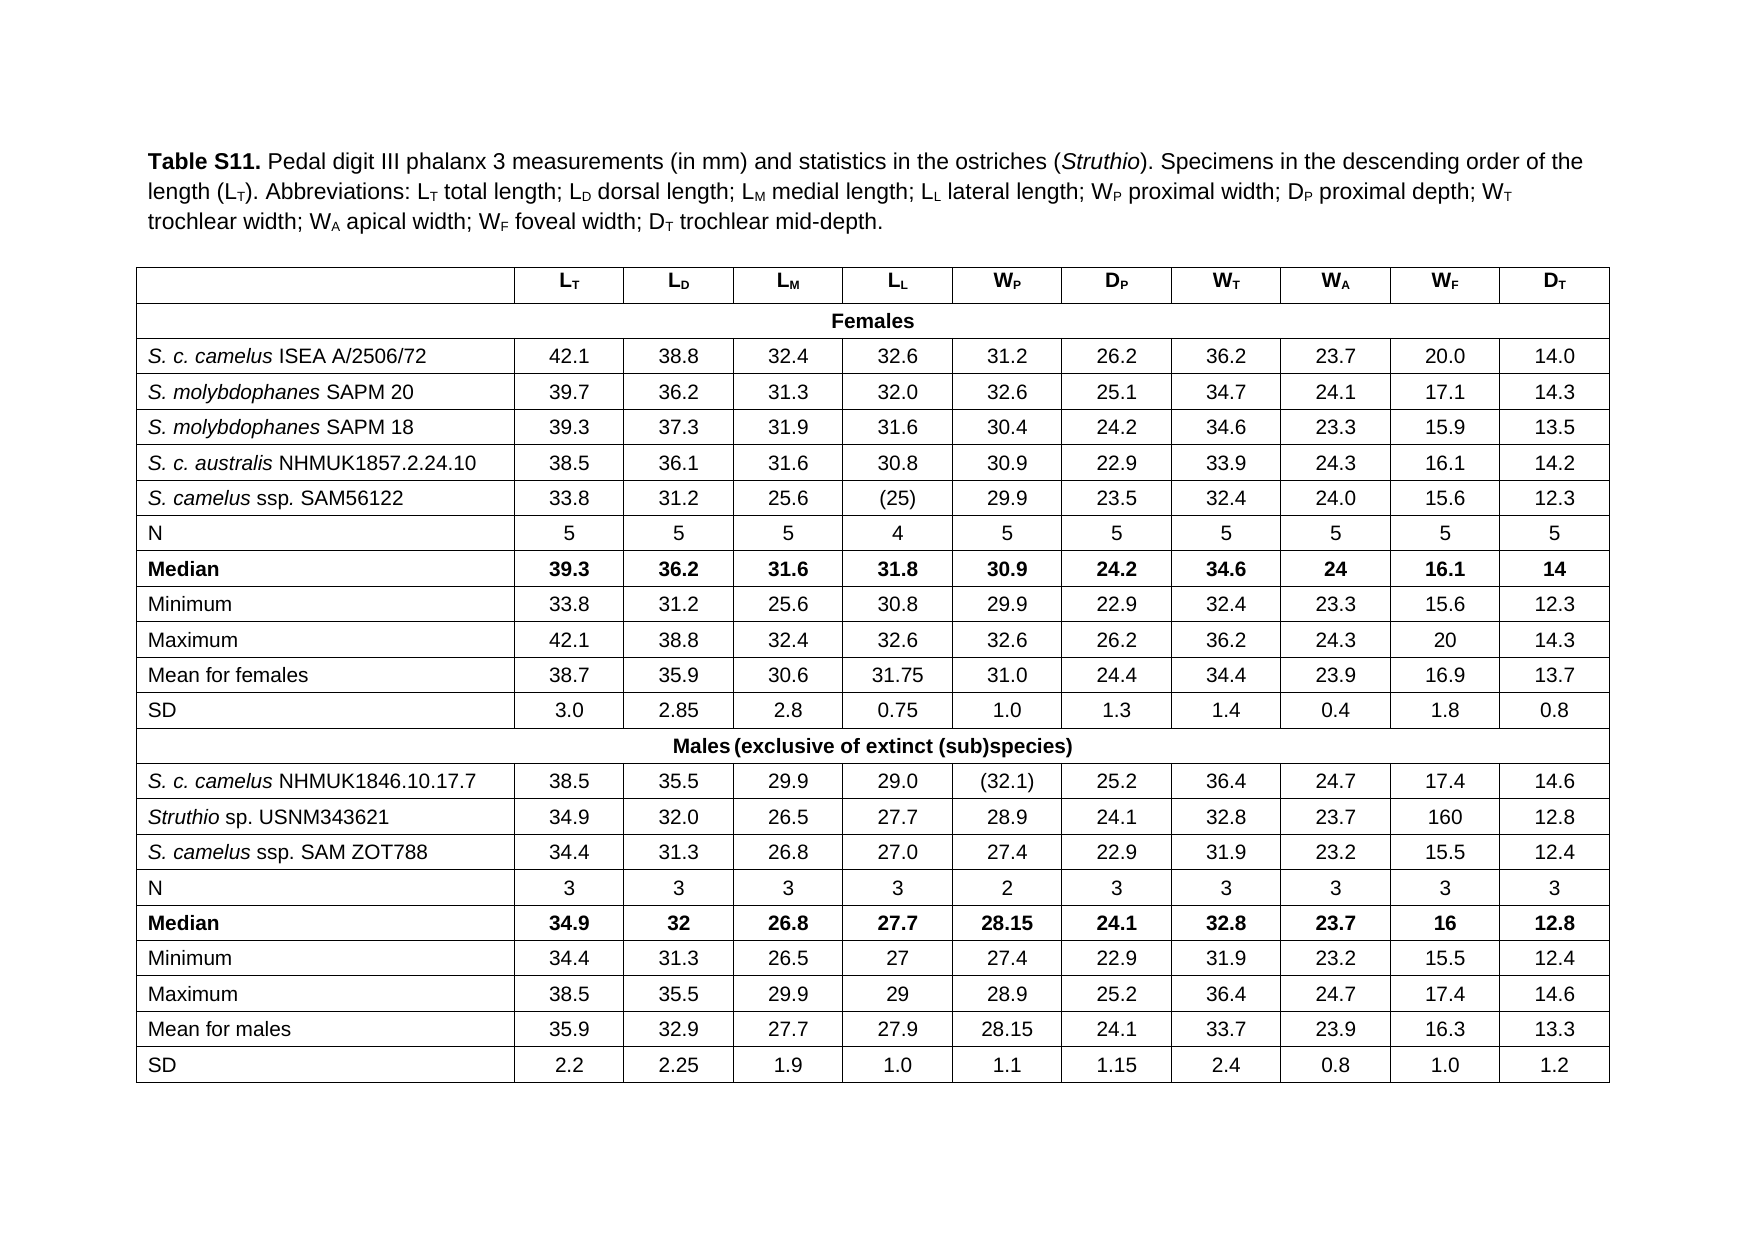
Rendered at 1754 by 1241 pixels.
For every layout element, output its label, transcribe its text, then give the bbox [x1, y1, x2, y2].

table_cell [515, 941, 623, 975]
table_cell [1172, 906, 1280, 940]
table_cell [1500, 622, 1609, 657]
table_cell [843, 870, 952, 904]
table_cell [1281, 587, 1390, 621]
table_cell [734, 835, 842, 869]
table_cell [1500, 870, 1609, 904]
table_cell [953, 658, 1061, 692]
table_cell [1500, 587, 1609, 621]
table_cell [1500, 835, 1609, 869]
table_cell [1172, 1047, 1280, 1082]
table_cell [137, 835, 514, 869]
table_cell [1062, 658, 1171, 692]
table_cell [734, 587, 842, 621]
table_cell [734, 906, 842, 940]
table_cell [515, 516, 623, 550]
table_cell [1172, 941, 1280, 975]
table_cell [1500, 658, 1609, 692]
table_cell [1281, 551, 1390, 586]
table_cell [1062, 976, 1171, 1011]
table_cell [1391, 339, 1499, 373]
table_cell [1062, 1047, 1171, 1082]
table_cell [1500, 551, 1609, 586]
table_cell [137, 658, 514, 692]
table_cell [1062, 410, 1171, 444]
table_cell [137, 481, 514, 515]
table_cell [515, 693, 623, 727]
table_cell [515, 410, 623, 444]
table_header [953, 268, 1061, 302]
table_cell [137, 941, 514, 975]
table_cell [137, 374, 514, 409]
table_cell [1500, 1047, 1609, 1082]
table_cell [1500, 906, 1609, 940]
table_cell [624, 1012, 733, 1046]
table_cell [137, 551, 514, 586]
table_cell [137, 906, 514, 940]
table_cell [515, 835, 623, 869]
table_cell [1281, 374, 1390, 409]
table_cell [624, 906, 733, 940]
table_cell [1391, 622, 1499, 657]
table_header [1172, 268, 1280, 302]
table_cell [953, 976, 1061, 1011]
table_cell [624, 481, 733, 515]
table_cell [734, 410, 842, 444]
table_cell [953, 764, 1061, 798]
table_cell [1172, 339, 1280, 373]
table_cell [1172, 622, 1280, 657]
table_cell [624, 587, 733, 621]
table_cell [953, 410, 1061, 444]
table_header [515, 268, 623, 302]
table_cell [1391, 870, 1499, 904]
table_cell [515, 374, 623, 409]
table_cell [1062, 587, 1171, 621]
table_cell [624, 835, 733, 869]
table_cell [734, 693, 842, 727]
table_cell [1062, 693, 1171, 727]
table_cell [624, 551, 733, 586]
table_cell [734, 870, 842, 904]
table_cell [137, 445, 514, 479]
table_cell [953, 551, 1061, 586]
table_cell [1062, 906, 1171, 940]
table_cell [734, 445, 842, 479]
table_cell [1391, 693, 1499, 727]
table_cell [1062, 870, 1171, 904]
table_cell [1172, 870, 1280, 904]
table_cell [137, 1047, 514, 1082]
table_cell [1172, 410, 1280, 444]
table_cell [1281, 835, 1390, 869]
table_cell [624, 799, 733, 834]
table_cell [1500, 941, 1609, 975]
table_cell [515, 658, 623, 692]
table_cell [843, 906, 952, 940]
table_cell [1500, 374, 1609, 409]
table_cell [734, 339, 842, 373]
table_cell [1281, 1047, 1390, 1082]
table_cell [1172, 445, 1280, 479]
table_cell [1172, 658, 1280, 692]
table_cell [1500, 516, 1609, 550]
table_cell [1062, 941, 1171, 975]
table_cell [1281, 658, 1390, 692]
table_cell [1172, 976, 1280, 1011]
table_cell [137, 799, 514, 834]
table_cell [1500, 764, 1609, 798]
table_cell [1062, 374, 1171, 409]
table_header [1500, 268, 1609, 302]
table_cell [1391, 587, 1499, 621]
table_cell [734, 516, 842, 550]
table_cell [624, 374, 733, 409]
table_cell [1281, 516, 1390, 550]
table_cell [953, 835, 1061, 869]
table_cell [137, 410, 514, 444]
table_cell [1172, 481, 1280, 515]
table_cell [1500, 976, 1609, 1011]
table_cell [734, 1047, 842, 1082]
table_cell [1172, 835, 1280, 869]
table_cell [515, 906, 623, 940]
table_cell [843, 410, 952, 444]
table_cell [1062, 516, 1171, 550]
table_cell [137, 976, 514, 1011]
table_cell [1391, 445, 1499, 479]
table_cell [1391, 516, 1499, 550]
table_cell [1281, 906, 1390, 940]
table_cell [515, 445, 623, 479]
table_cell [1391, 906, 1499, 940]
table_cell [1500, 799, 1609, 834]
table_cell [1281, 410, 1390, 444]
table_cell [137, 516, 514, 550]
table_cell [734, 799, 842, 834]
text Table S11. Pedal digit III phalanx 3 measurements (in mm) and statistics in the ostriches (Struthio). Specimens in the descending order of the length (LT). Abbreviations: LT total length; LD dorsal length; LM medial length; LL lateral length; WP proximal width; DP proximal depth; WT trochlear width; WA apical width; WF foveal width; DT trochlear mid-depth. [148, 148, 1606, 234]
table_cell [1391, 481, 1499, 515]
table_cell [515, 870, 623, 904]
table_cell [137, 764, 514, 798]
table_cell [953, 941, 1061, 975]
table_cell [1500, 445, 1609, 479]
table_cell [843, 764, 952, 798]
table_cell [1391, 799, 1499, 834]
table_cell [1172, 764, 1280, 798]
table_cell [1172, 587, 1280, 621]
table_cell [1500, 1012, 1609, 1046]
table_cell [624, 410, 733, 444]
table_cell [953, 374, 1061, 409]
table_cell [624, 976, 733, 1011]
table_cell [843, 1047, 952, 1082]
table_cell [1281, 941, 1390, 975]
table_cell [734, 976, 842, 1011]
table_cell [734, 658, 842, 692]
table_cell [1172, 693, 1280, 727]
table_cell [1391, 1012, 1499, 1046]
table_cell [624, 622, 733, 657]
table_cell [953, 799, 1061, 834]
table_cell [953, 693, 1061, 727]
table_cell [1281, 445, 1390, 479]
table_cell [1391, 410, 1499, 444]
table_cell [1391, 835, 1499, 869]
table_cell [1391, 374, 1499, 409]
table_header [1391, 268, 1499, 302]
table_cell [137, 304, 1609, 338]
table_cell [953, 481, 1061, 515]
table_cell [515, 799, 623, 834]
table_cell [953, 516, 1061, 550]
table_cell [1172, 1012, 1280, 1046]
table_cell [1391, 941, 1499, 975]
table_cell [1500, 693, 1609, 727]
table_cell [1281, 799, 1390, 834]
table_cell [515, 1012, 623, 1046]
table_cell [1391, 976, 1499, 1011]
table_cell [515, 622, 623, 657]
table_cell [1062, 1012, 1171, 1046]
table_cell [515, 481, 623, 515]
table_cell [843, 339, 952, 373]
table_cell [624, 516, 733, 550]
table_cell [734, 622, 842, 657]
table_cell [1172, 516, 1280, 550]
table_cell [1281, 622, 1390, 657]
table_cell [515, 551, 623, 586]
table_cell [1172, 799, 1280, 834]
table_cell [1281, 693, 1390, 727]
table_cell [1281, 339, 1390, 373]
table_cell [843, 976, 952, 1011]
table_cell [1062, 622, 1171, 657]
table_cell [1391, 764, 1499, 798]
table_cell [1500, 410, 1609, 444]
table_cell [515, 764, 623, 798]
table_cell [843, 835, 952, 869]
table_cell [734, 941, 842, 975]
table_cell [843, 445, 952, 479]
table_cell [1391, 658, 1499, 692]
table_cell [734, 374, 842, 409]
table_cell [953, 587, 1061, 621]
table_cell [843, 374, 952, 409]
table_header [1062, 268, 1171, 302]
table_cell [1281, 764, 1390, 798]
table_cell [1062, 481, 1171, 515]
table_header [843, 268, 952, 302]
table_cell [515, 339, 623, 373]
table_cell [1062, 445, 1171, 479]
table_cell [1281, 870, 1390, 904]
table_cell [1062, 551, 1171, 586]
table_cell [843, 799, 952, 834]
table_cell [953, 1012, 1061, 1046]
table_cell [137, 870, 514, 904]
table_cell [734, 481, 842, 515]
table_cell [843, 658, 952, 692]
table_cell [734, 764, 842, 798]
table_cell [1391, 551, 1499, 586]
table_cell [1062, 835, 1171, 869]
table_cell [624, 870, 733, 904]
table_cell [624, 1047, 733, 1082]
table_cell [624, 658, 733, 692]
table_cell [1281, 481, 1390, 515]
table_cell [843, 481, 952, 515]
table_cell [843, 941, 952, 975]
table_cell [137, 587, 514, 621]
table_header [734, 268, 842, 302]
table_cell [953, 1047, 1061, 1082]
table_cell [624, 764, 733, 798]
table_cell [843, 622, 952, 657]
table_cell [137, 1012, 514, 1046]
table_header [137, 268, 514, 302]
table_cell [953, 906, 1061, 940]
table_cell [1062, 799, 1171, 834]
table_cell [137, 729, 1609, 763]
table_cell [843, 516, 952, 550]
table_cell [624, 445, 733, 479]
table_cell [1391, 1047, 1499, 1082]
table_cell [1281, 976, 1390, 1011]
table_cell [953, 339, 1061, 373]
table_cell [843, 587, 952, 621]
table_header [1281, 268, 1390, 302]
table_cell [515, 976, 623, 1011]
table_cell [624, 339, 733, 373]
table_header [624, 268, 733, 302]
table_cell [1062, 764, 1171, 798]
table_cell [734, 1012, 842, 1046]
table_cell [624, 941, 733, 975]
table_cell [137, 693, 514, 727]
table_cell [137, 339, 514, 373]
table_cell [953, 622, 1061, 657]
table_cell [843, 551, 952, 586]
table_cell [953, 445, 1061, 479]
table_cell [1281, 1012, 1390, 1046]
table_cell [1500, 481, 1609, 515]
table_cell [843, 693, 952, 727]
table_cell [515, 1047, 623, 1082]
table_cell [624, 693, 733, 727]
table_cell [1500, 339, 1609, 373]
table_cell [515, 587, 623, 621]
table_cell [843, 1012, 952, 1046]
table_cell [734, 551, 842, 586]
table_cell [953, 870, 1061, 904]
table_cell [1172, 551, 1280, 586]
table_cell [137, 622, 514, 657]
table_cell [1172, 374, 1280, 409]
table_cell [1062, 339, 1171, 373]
